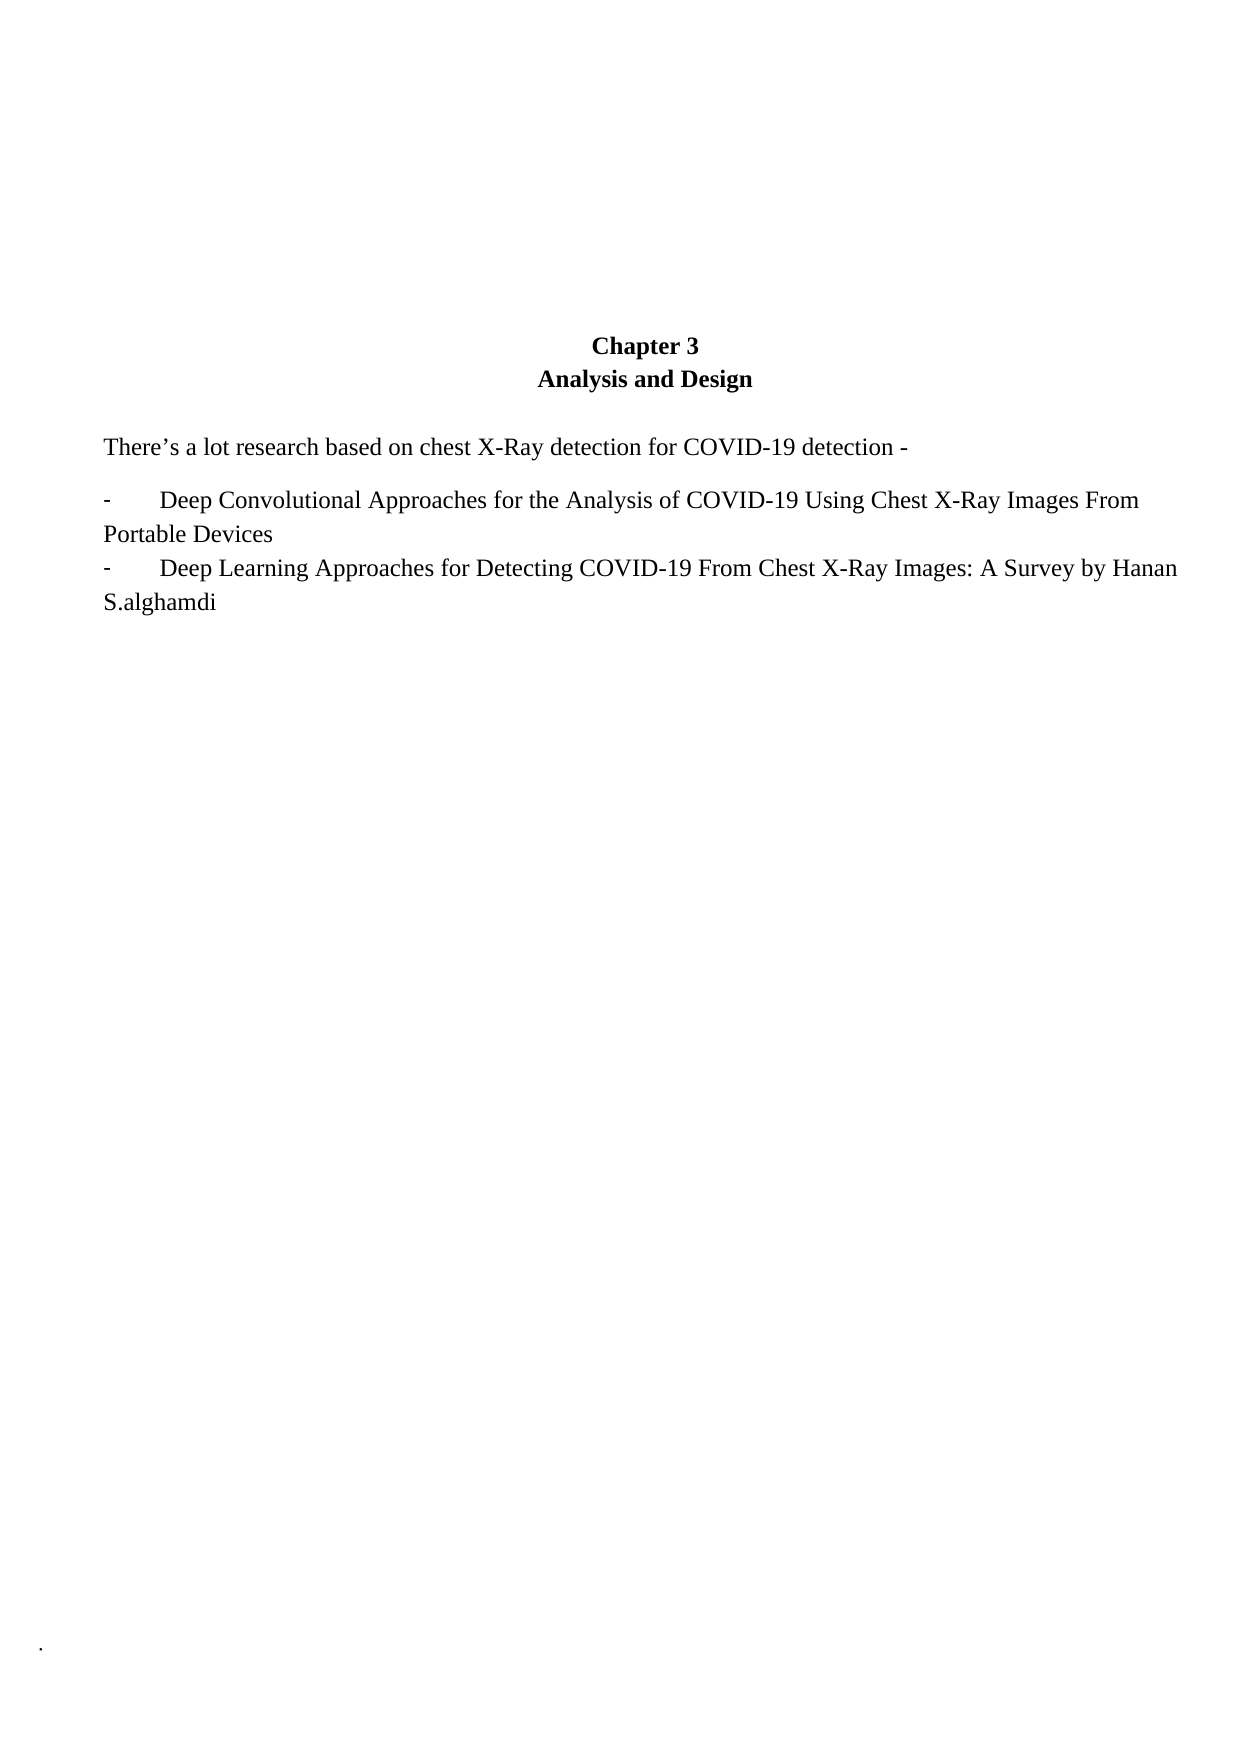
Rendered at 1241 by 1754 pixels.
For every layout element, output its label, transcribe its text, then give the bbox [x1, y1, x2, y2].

list Deep Learning Approaches for Detecting COVID-19 From Chest X-Ray Images: A Survey by Hanan S.alghamdi [103, 552, 1187, 616]
text There’s a lot research based on chest X-Ray detection for COVID-19 detection - [103, 432, 1187, 461]
list Deep Convolutional Approaches for the Analysis of COVID-19 Using Chest X-Ray Images From Portable Devices [103, 484, 1187, 548]
subtitle Analysis and Design [103, 364, 1187, 393]
subtitle Chapter 3 [103, 331, 1187, 360]
